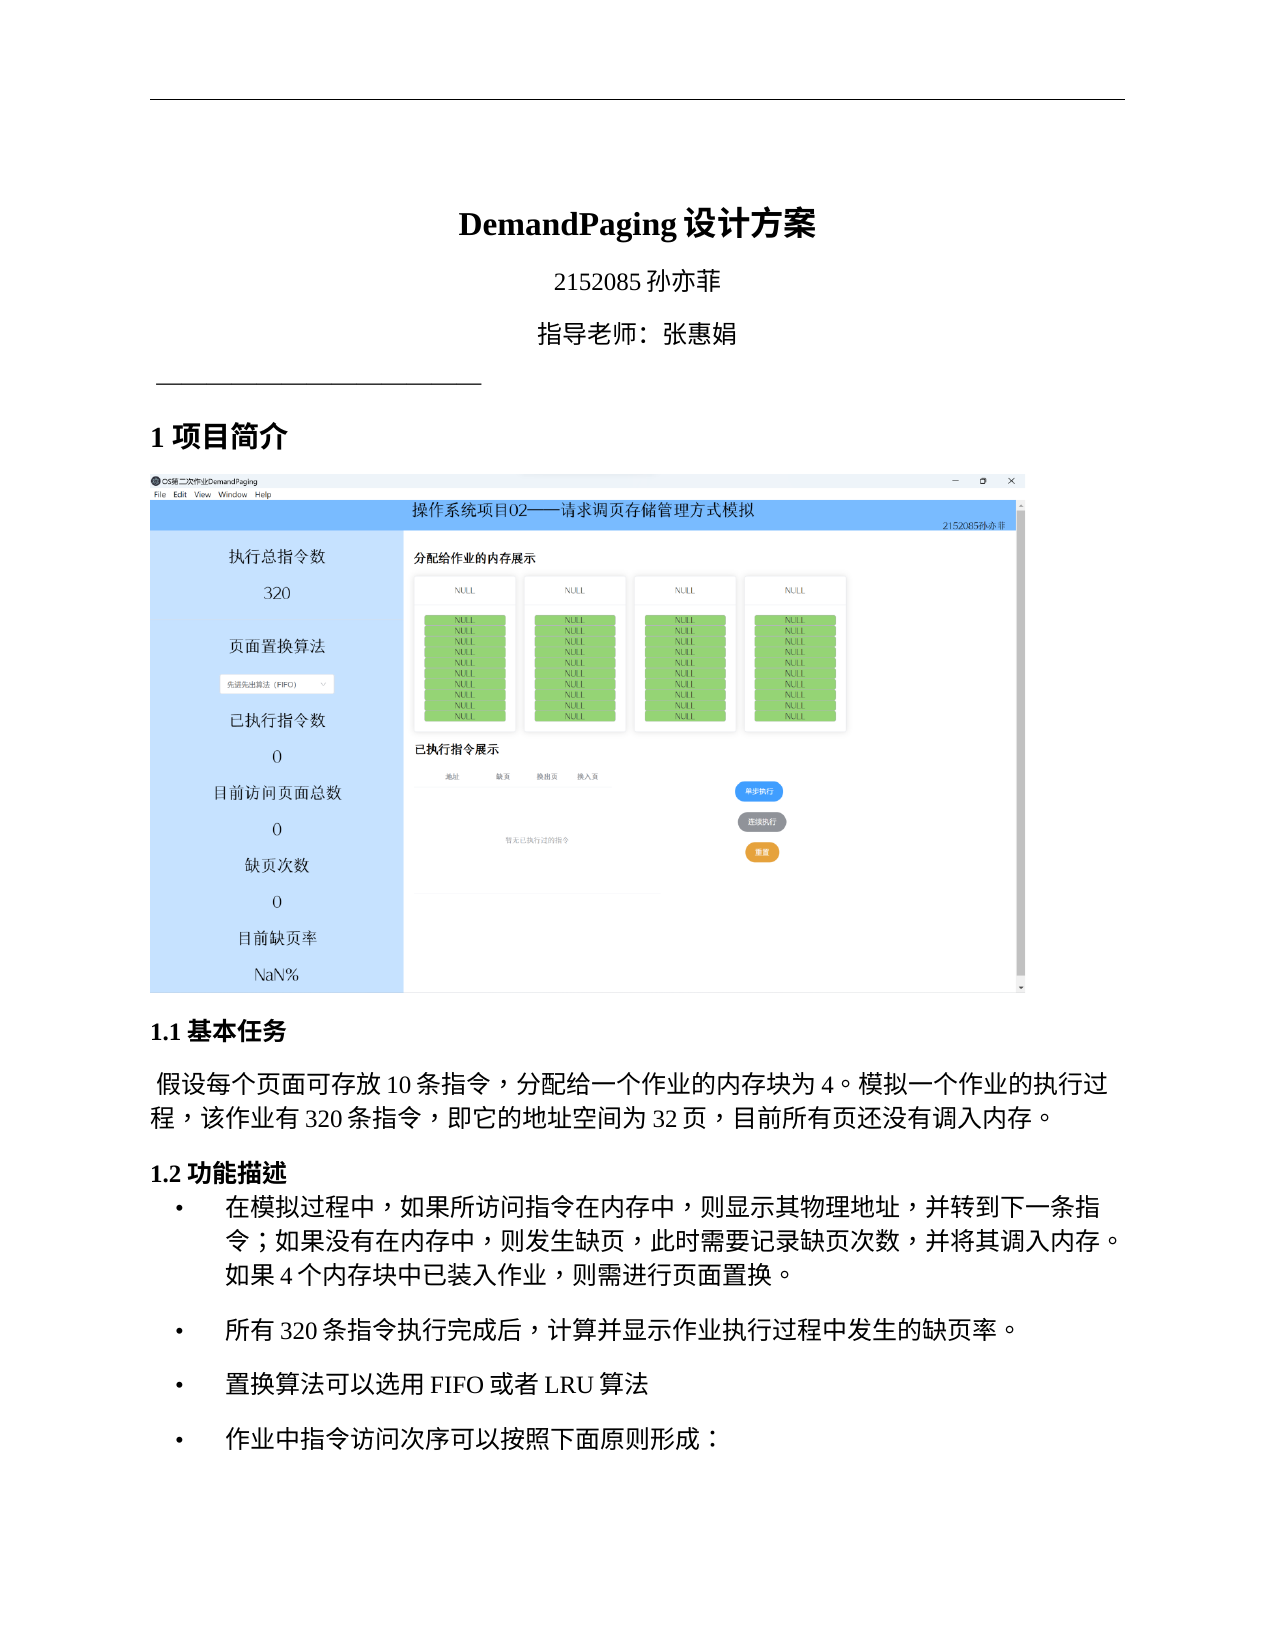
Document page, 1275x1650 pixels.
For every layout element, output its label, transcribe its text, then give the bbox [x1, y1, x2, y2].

text ————————————— [150, 367, 1125, 395]
text 指导老师：张惠娟 [150, 314, 1125, 350]
text 假设每个页面可存放10条指令，分配给一个作业的内存块为4。模拟一个作业的执行过程，该作业有320条指令，即它的地址空间为32页，目前所有页还没有调入内存。 [150, 1066, 1125, 1134]
subtitle 1 项目简介 [150, 416, 1125, 456]
text 2152085孙亦菲 [150, 262, 1125, 298]
list 在模拟过程中，如果所访问指令在内存中，则显示其物理地址，并转到下一条指令；如果没有在内存中，则发生缺页，此时需要记录缺页次数，并将其调入内存。如果4个内存块中已装入作业，则需进行页面置换。 [175, 1189, 1125, 1291]
list 置换算法可以选用FIFO或者LRU算法 [175, 1367, 1125, 1401]
subtitle 1.2 功能描述 [150, 1155, 1125, 1189]
picture [150, 474, 1025, 993]
subtitle DemandPaging设计方案 [150, 200, 1125, 245]
list 作业中指令访问次序可以按照下面原则形成： [175, 1422, 1125, 1456]
list 所有320条指令执行完成后，计算并显示作业执行过程中发生的缺页率。 [175, 1312, 1125, 1346]
subtitle 1.1 基本任务 [150, 1013, 1125, 1047]
